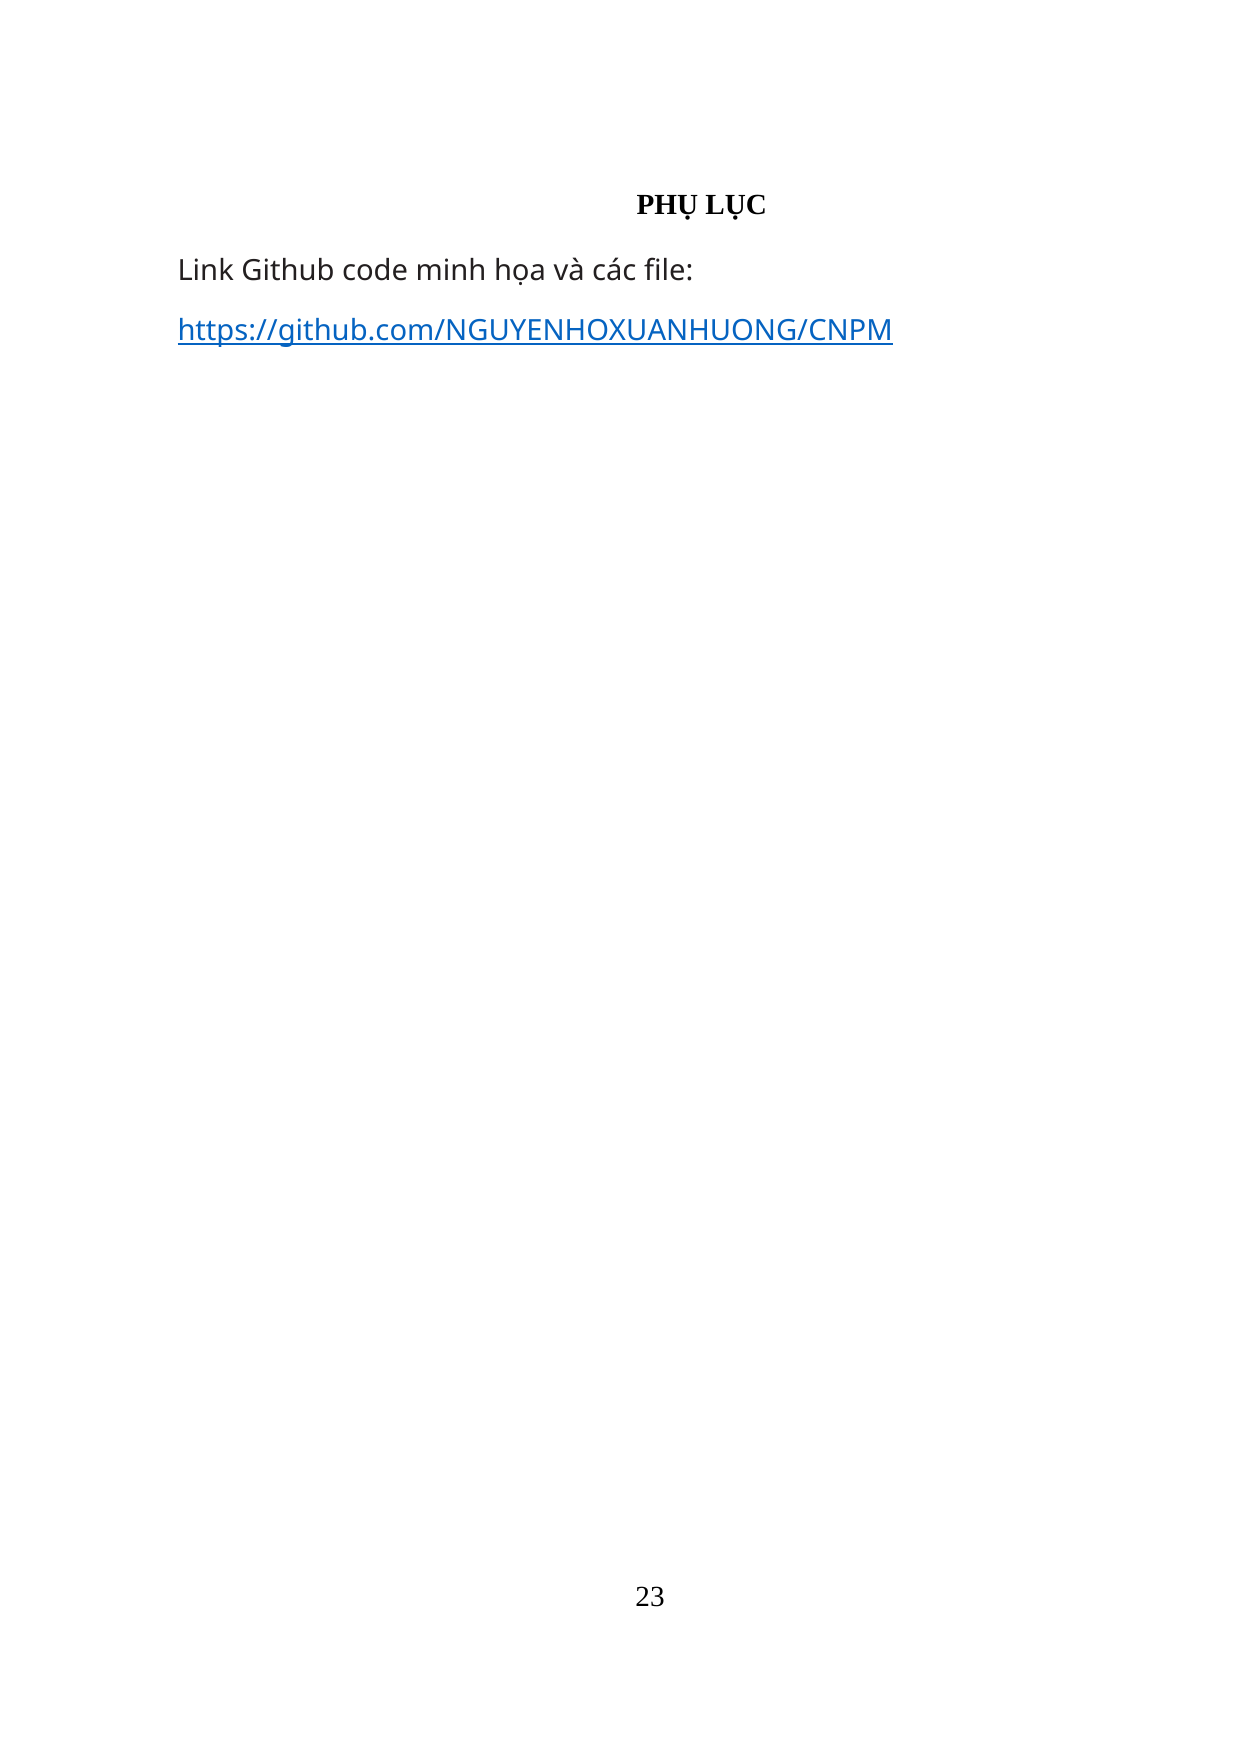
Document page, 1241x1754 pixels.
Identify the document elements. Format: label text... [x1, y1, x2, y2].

list PHỤ LỤC [222, 187, 1122, 220]
text Link Github code minh họa và các file: https://github.com/NGUYENHOXUANHUONG/CNPM [177, 250, 1122, 349]
